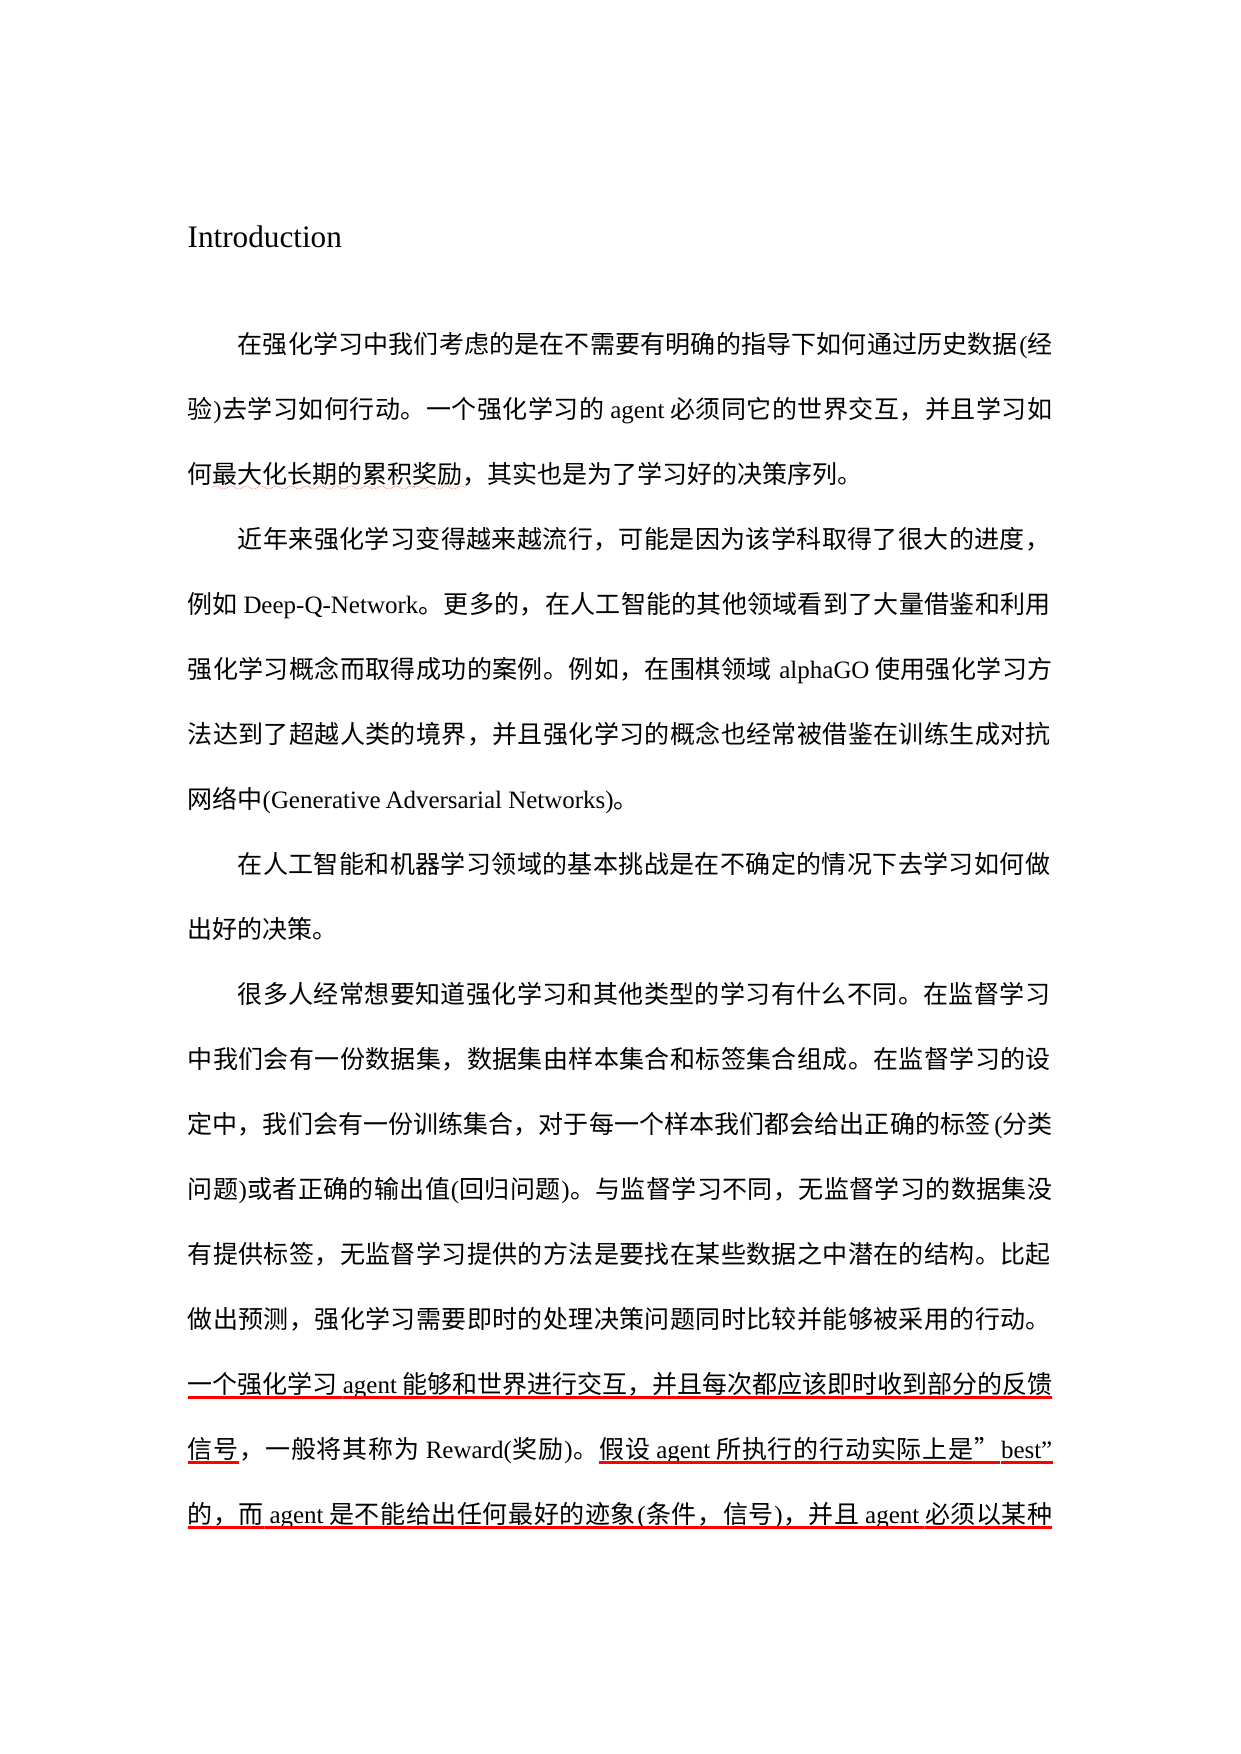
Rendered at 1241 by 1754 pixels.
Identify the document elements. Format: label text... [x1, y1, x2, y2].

text Introduction [187, 204, 1053, 269]
text 在强化学习中我们考虑的是在不需要有明确的指导下如何通过历史数据(经验)去学习如何行动。一个强化学习的agent必须同它的世界交互，并且学习如何最大化长期的累积奖励，其实也是为了学习好的决策序列。 [187, 310, 1053, 505]
text 近年来强化学习变得越来越流行，可能是因为该学科取得了很大的进度，例如Deep-Q-Network。更多的，在人工智能的其他领域看到了大量借鉴和利用强化学习概念而取得成功的案例。例如，在围棋领域alphaGO使用强化学习方法达到了超越人类的境界，并且强化学习的概念也经常被借鉴在训练生成对抗网络中(Generative Adversarial Networks)。 [187, 505, 1053, 830]
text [187, 960, 1053, 1545]
text 在人工智能和机器学习领域的基本挑战是在不确定的情况下去学习如何做出好的决策。 [187, 830, 1053, 960]
